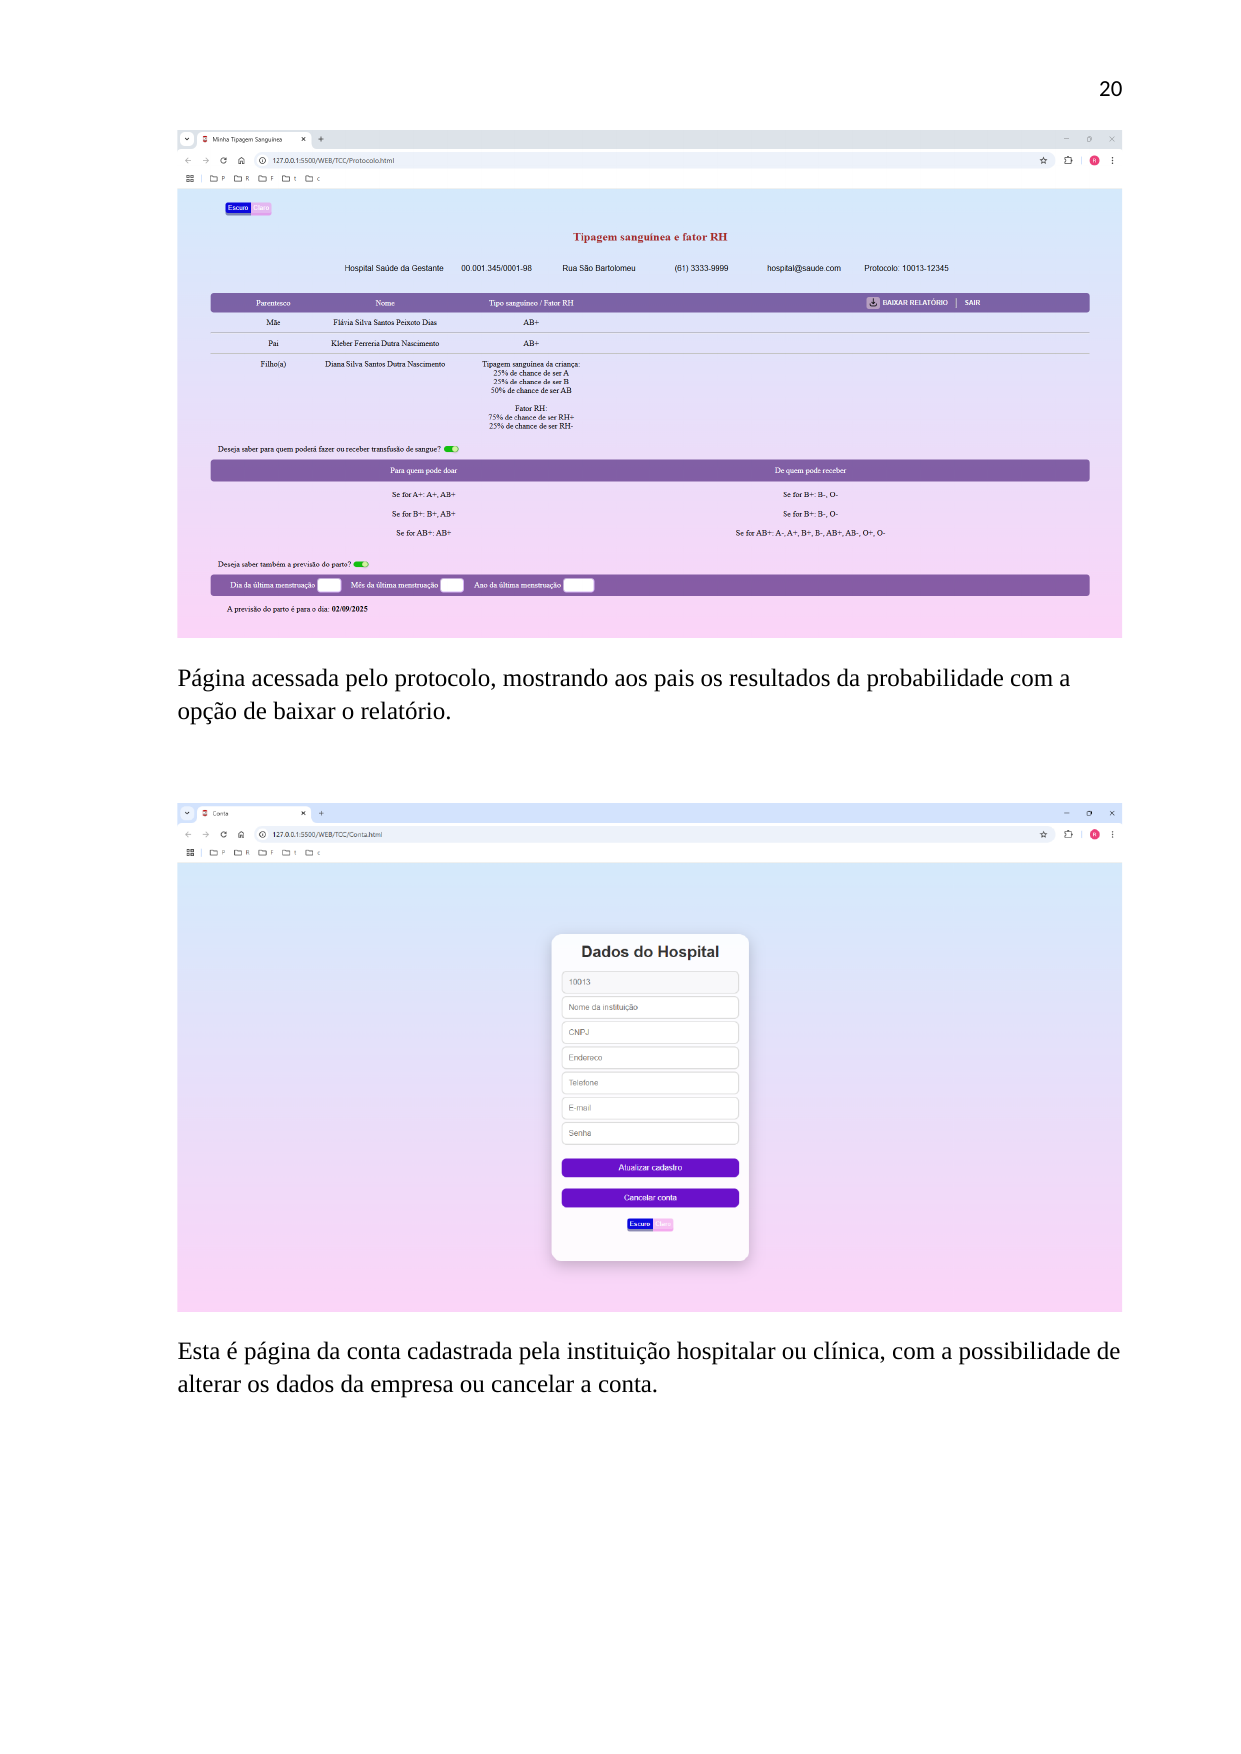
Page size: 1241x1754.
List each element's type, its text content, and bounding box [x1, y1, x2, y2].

text Esta é página da conta cadastrada pela instituição hospitalar ou clínica, com a possibilidade de alterar os dados da empresa ou cancelar a conta. [177, 1336, 1122, 1398]
text Página acessada pelo protocolo, mostrando aos pais os resultados da probabilidade com a opção de baixar o relatório. [177, 663, 1122, 724]
picture [177, 130, 1123, 638]
picture [177, 803, 1123, 1312]
